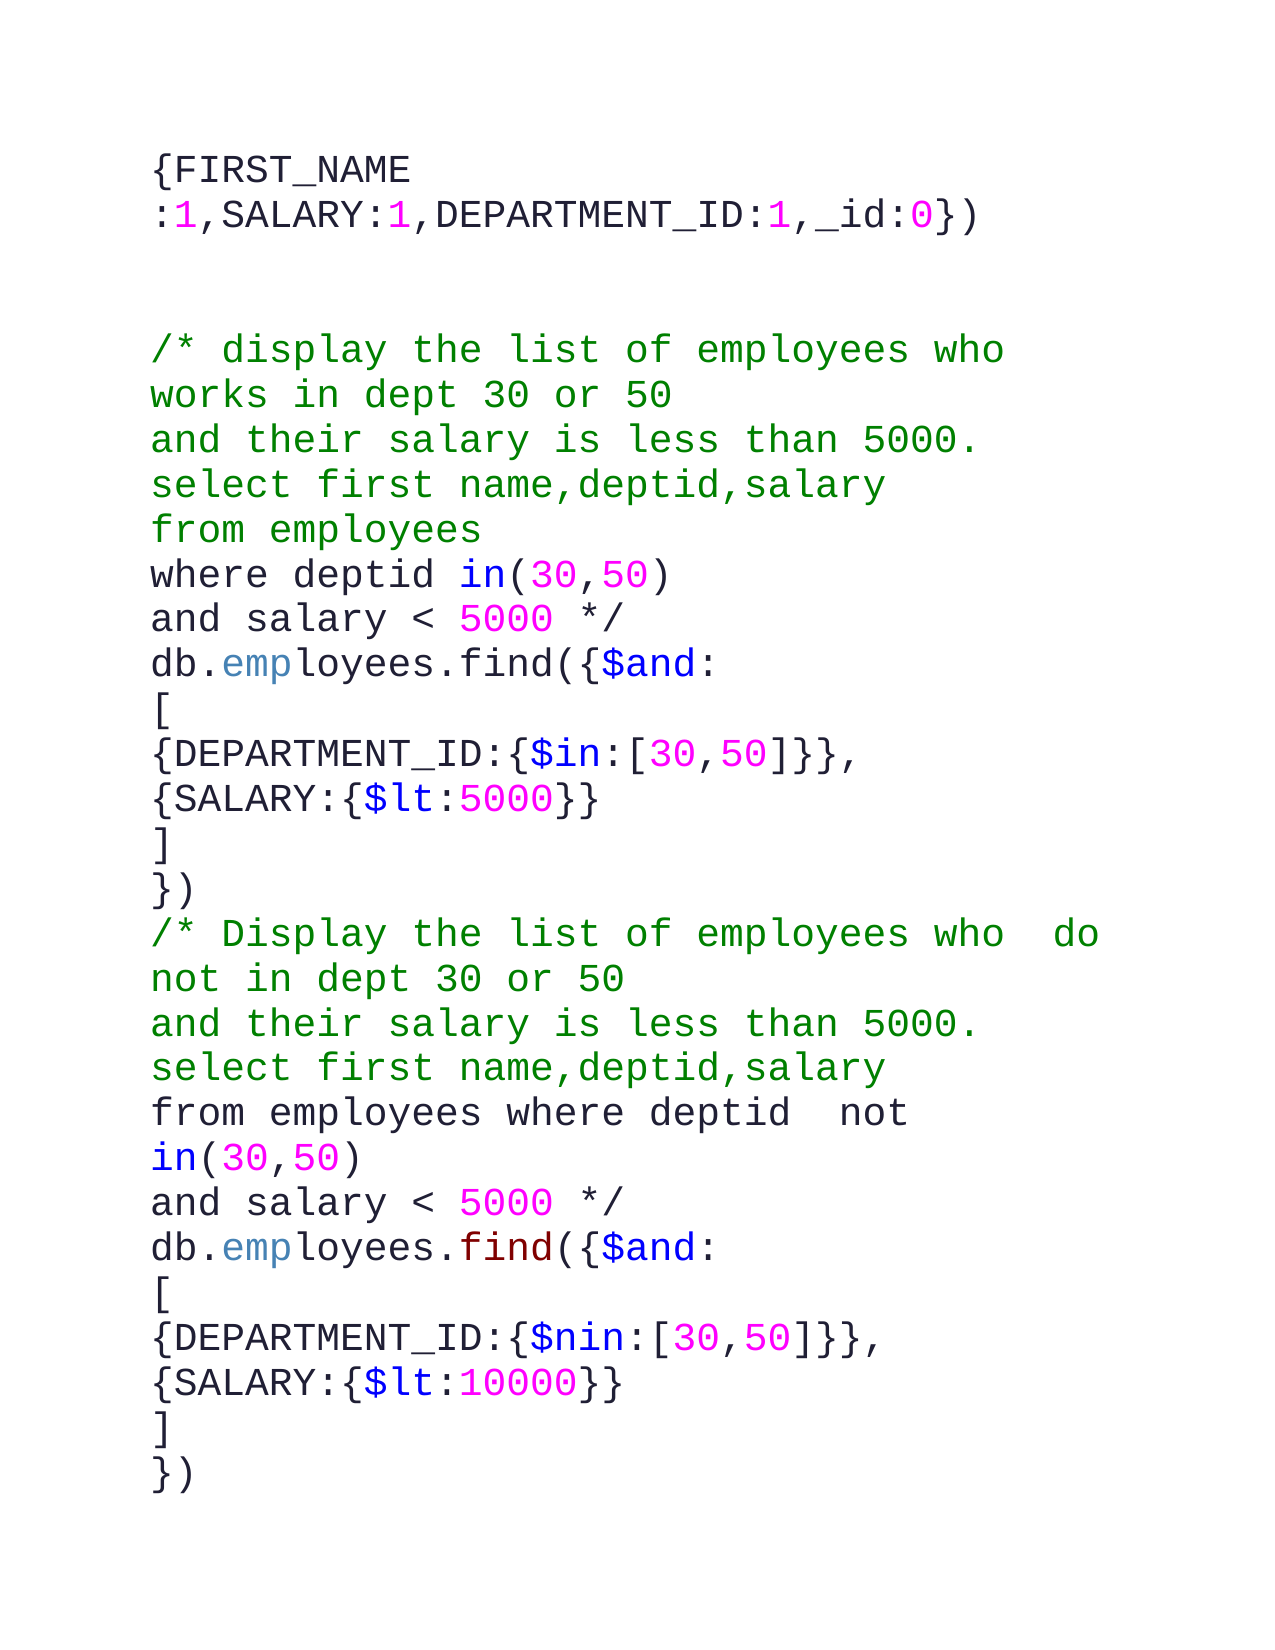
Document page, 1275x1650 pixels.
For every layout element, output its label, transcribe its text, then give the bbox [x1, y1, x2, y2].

text /* Display the list of employees who do not in dept 30 or 50 [150, 913, 1125, 1003]
text }) [150, 1452, 1125, 1497]
text and salary < 5000 */ [150, 599, 1125, 644]
text {DEPARTMENT_ID:{$nin:[30,50]}}, [150, 1317, 1125, 1362]
text [ [150, 1272, 1125, 1317]
text {SALARY:{$lt:10000}} [150, 1362, 1125, 1407]
text select first name,deptid,salary [150, 1048, 1125, 1093]
text {SALARY:{$lt:5000}} [150, 778, 1125, 823]
text {DEPARTMENT_ID:{$in:[30,50]}}, [150, 734, 1125, 778]
text from employees [150, 509, 1125, 554]
text [ [150, 689, 1125, 734]
text and their salary is less than 5000. [150, 1003, 1125, 1048]
text where deptid in(30,50) [150, 554, 1125, 599]
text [150, 150, 1125, 240]
text and salary < 5000 */ [150, 1183, 1125, 1227]
text db.employees.find({$and: [150, 1227, 1125, 1272]
text ] [150, 1407, 1125, 1452]
text and their salary is less than 5000. [150, 419, 1125, 464]
text ] [150, 823, 1125, 868]
text db.employees.find({$and: [150, 644, 1125, 689]
text from employees where deptid not in(30,50) [150, 1093, 1125, 1183]
text /* display the list of employees who works in dept 30 or 50 [150, 329, 1125, 419]
text select first name,deptid,salary [150, 464, 1125, 509]
text }) [150, 868, 1125, 913]
